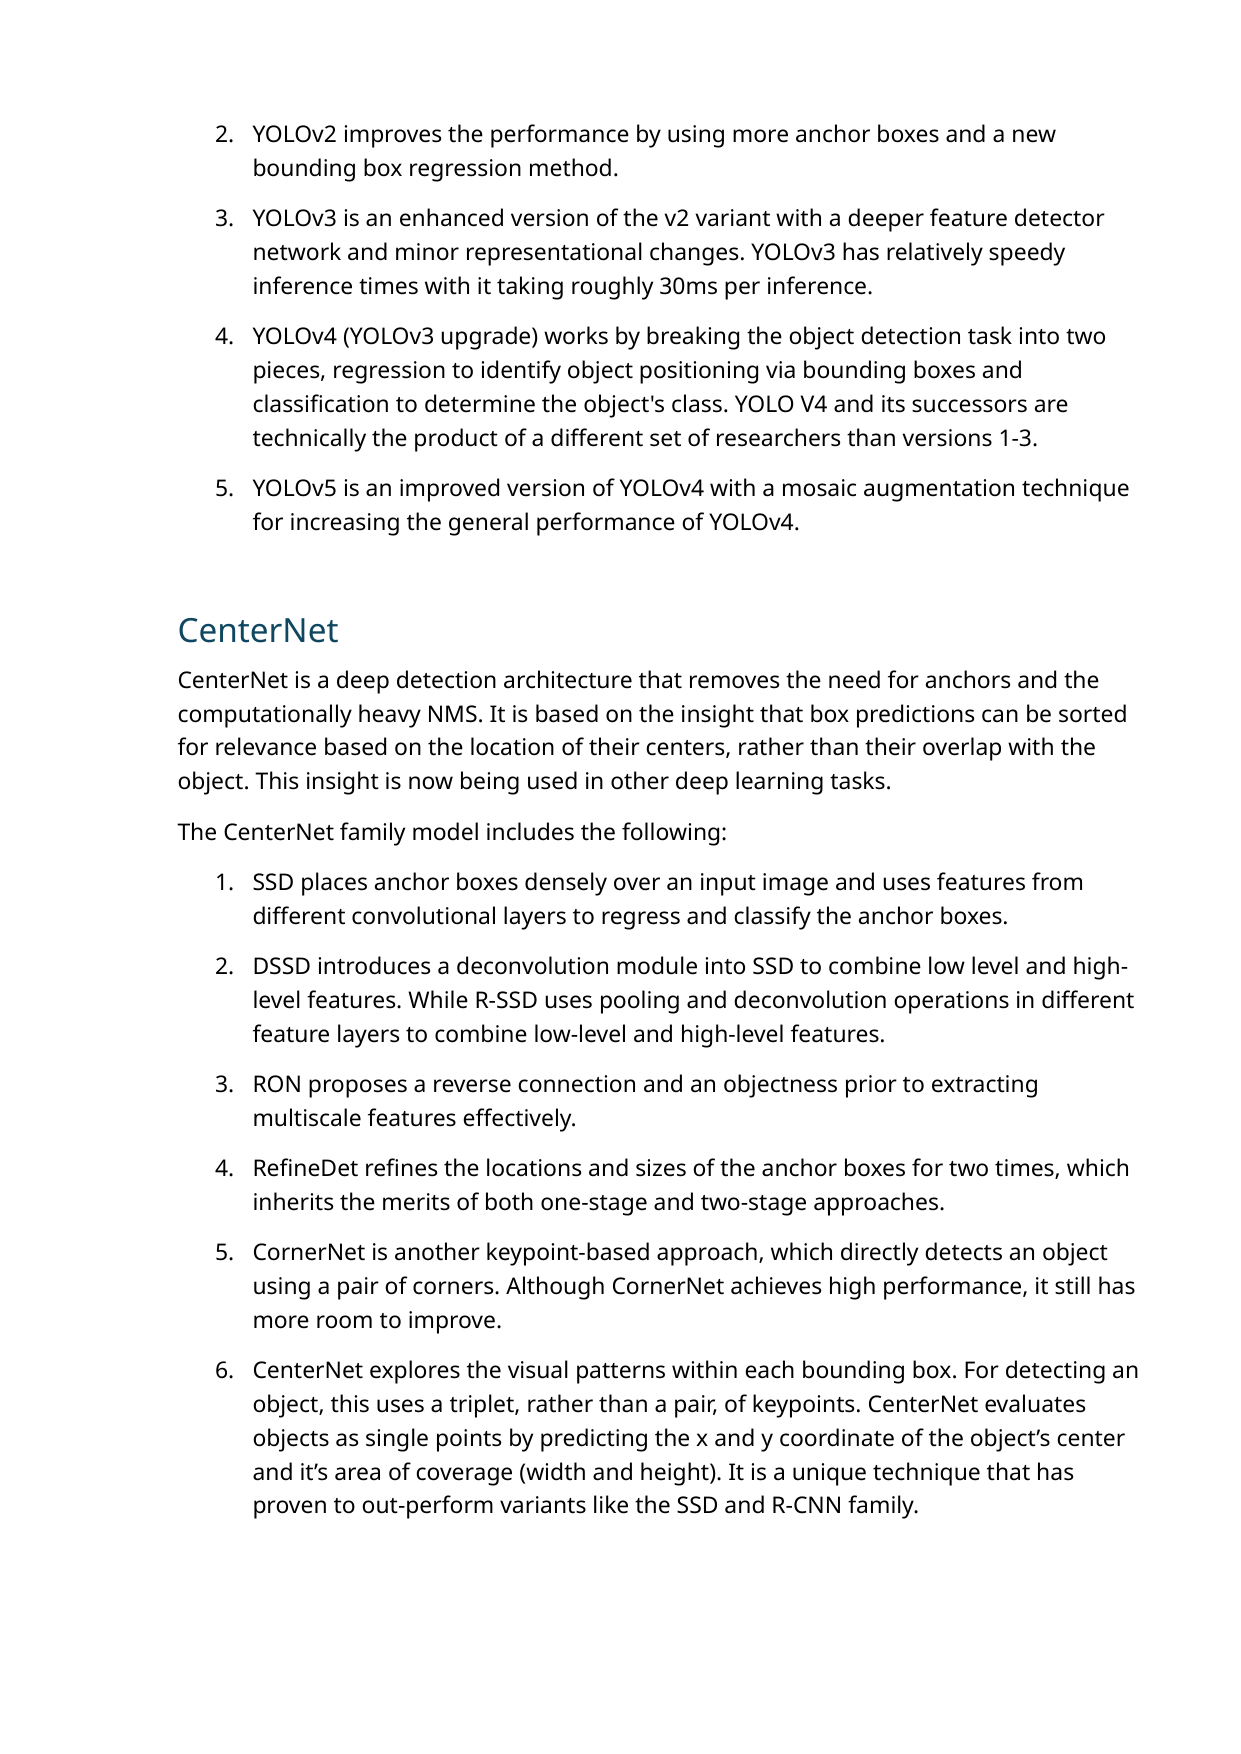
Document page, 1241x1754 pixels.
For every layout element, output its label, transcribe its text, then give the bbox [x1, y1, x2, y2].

list YOLOv2 improves the performance by using more anchor boxes and a new bounding box regression method. [215, 118, 1152, 183]
list YOLOv3 is an enhanced version of the v2 variant with a deeper feature detector network and minor representational changes. YOLOv3 has relatively speedy inference times with it taking roughly 30ms per inference. [215, 202, 1152, 301]
list YOLOv4 (YOLOv3 upgrade) works by breaking the object detection task into two pieces, regression to identify object positioning via bounding boxes and classification to determine the object's class. YOLO V4 and its successors are technically the product of a different set of researchers than versions 1-3. [215, 320, 1152, 453]
list DSSD introduces a deconvolution module into SSD to combine low level and high-level features. While R-SSD uses pooling and deconvolution operations in different feature layers to combine low-level and high-level features. [215, 950, 1152, 1049]
list RefineDet refines the locations and sizes of the anchor boxes for two times, which inherits the merits of both one-stage and two-stage approaches. [215, 1152, 1152, 1217]
list CornerNet is another keypoint-based approach, which directly detects an object using a pair of corners. Although CornerNet achieves high performance, it still has more room to improve. [215, 1236, 1152, 1335]
subtitle CenterNet [177, 606, 1152, 652]
list YOLOv5 is an improved version of YOLOv4 with a mosaic augmentation technique for increasing the general performance of YOLOv4. [215, 472, 1152, 537]
list SSD places anchor boxes densely over an input image and uses features from different convolutional layers to regress and classify the anchor boxes. [215, 866, 1152, 931]
text The CenterNet family model includes the following: [177, 815, 1152, 847]
list CenterNet explores the visual patterns within each bounding box. For detecting an object, this uses a triplet, rather than a pair, of keypoints. CenterNet evaluates objects as single points by predicting the x and y coordinate of the object’s center and it’s area of coverage (width and height). It is a unique technique that has proven to out-perform variants like the SSD and R-CNN family. [215, 1354, 1152, 1520]
list RON proposes a reverse connection and an objectness prior to extracting multiscale features effectively. [215, 1068, 1152, 1133]
text CenterNet is a deep detection architecture that removes the need for anchors and the computationally heavy NMS. It is based on the insight that box predictions can be sorted for relevance based on the location of their centers, rather than their overlap with the object. This insight is now being used in other deep learning tasks. [177, 664, 1152, 796]
